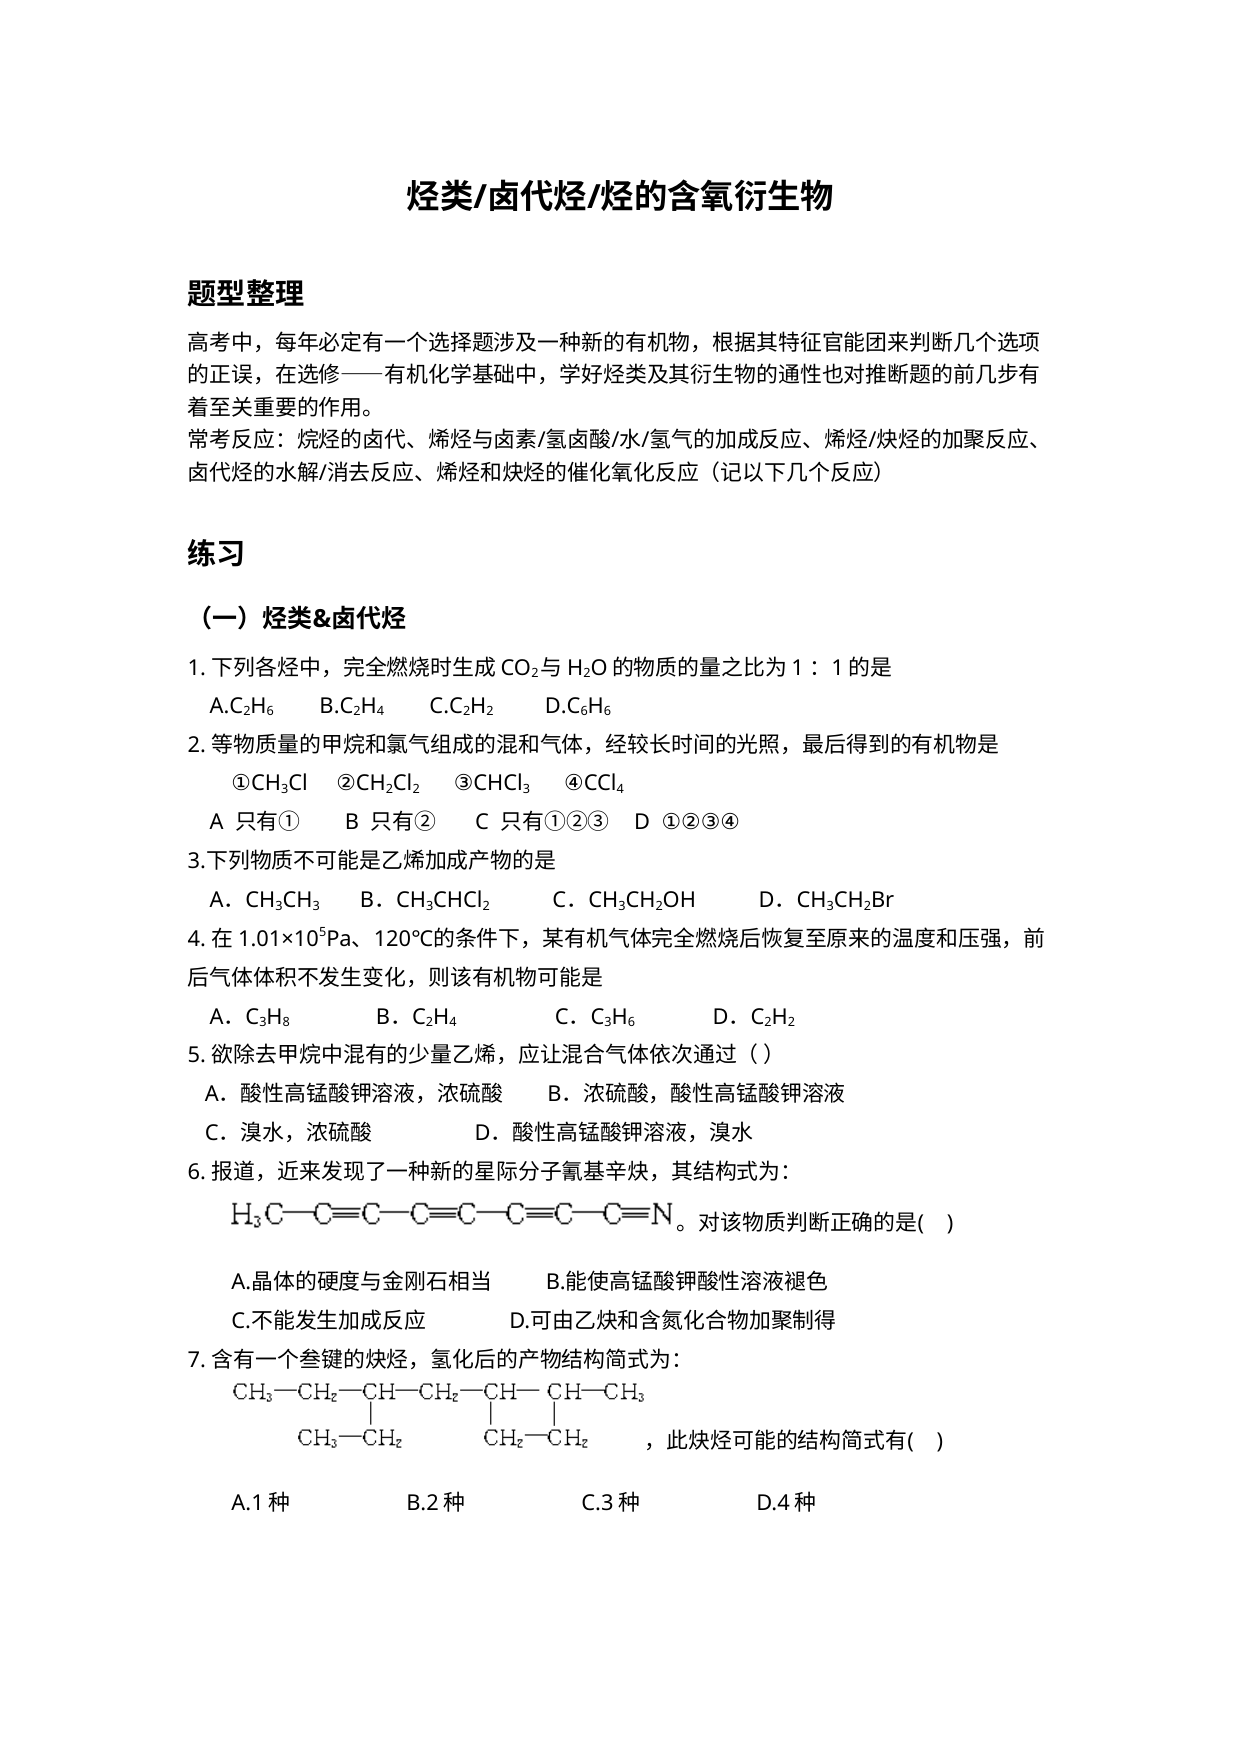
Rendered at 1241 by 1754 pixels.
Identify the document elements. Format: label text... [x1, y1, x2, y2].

text ①CH3Cl ②CH2Cl2 ③CHCl3 ④CCl4 [187, 766, 1053, 798]
text 1. 下列各烃中，完全燃烧时生成CO2与H2O的物质的量之比为1 ：1的是 [187, 649, 1053, 682]
text A.C2H6 B.C2H4 C.C2H2 D.C6H6 [187, 688, 1053, 721]
text 练习 [187, 519, 1053, 584]
text 3.下列物质不可能是乙烯加成产物的是 [187, 843, 1053, 875]
text A．C3H8 B．C2H4 C．C3H6 D．C2H2 [187, 998, 1053, 1031]
text （一）烃类&卤代烃 [187, 584, 1053, 649]
text 常考反应：烷烃的卤代、烯烃与卤素/氢卤酸/水/氢气的加成反应、烯烃/炔烃的加聚反应、卤代烃的水解/消去反应、烯烃和炔烃的催化氧化反应（记以下几个反应） [187, 422, 1053, 487]
text C．溴水，浓硫酸 D．酸性高锰酸钾溶液，溴水 [187, 1115, 1053, 1147]
text A.晶体的硬度与金刚石相当 B.能使高锰酸钾酸性溶液褪色 [187, 1264, 1053, 1296]
text 2. 等物质量的甲烷和氯气组成的混和气体，经较长时间的光照，最后得到的有机物是 [187, 727, 1053, 759]
text A 只有① B 只有② C 只有①②③ D ①②③④ [187, 804, 1053, 837]
text 4. 在1.01×105Pa、120℃的条件下，某有机气体完全燃烧后恢复至原来的温度和压强，前后气体体积不发生变化，则该有机物可能是 [187, 921, 1053, 992]
picture [231, 1192, 677, 1231]
text A．CH3CH3 B．CH3CHCl2 C．CH3CH2OH D．CH3CH2Br [187, 882, 1053, 914]
text 烃类/卤代烃/烃的含氧衍生物 [187, 162, 1053, 227]
text 6. 报道，近来发现了一种新的星际分子氰基辛炔，其结构式为： [187, 1154, 1053, 1186]
text A．酸性高锰酸钾溶液，浓硫酸 B．浓硫酸，酸性高锰酸钾溶液 [187, 1076, 1053, 1108]
text C.不能发生加成反应 D.可由乙炔和含氮化合物加聚制得 [187, 1303, 1053, 1335]
text 题型整理 [187, 259, 1053, 324]
picture [231, 1380, 645, 1449]
text 5. 欲除去甲烷中混有的少量乙烯，应让混合气体依次通过（ ） [187, 1037, 1053, 1070]
text 7. 含有一个叁键的炔烃，氢化后的产物结构简式为： [187, 1342, 1053, 1374]
text A.1种 B.2种 C.3种 D.4种 [187, 1484, 1053, 1517]
text 高考中，每年必定有一个选择题涉及一种新的有机物，根据其特征官能团来判断几个选项的正误，在选修——有机化学基础中，学好烃类及其衍生物的通性也对推断题的前几步有着至关重要的作用。 [187, 324, 1053, 422]
